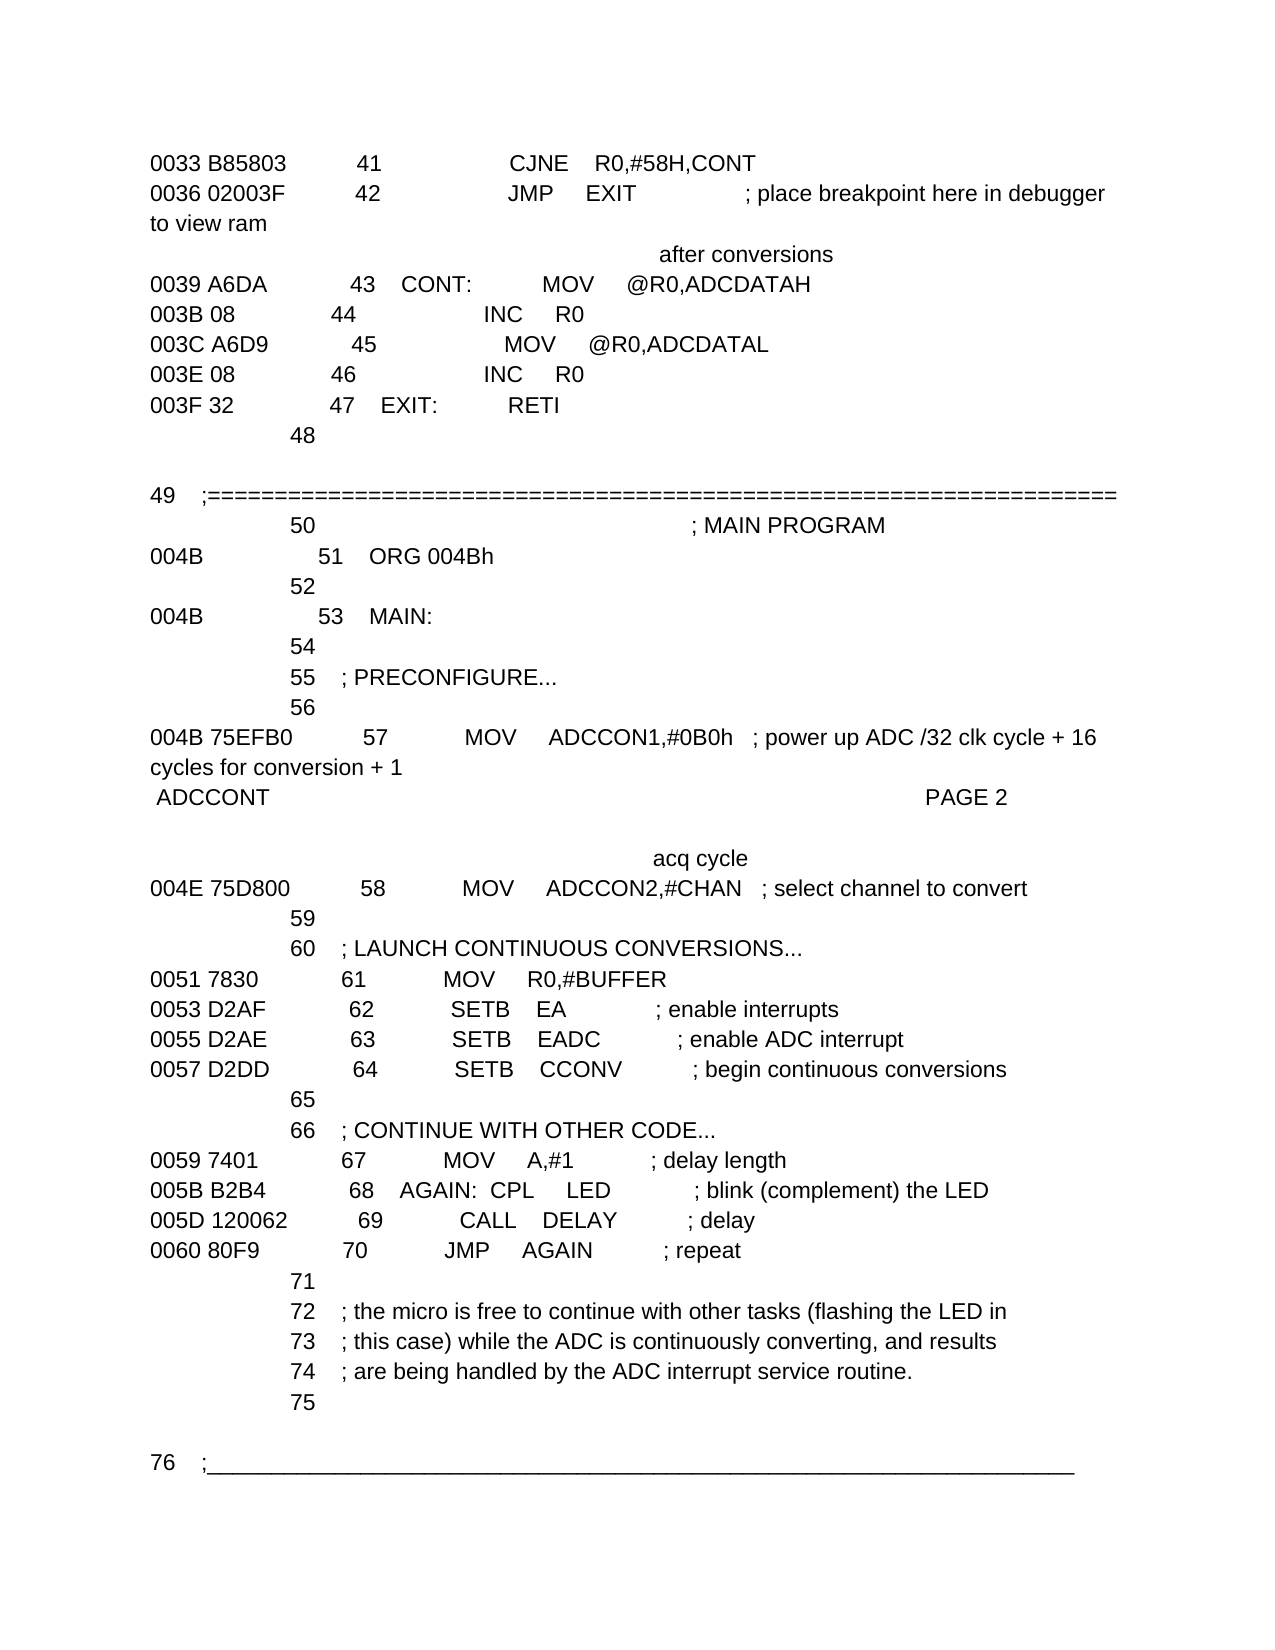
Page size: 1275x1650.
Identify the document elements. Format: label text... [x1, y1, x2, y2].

text 71 [150, 1268, 1125, 1294]
text 004B 51 ORG 004Bh [150, 543, 1125, 569]
text 004B 53 MAIN: [150, 603, 1125, 629]
text 004B 75EFB0 57 MOV ADCCON1,#0B0h ; power up ADC /32 clk cycle + 16 cycles for conversion + 1 [150, 724, 1125, 781]
text 003F 32 47 EXIT: RETI [150, 392, 1125, 418]
text 75 [150, 1388, 1125, 1415]
text 004E 75D800 58 MOV ADCCON2,#CHAN ; select channel to convert [150, 875, 1125, 901]
text 59 [150, 905, 1125, 932]
text 52 [150, 573, 1125, 599]
text 56 [150, 694, 1125, 720]
text 0039 A6DA 43 CONT: MOV @R0,ADCDATAH [150, 271, 1125, 297]
text 50 ; MAIN PROGRAM [150, 512, 1125, 539]
text 66 ; CONTINUE WITH OTHER CODE... [150, 1117, 1125, 1143]
text 005B B2B4 68 AGAIN: CPL LED ; blink (complement) the LED [150, 1177, 1125, 1203]
text ADCCONT PAGE 2 [150, 784, 1125, 811]
text 49 ;==================================================================== [150, 452, 1125, 509]
text 60 ; LAUNCH CONTINUOUS CONVERSIONS... [150, 935, 1125, 962]
text acq cycle [150, 845, 1125, 871]
text 003C A6D9 45 MOV @R0,ADCDATAL [150, 331, 1125, 358]
text 0036 02003F 42 JMP EXIT ; place breakpoint here in debugger to view ram [150, 180, 1125, 237]
text 0059 7401 67 MOV A,#1 ; delay length [150, 1147, 1125, 1173]
text 54 [150, 633, 1125, 660]
text 0057 D2DD 64 SETB CCONV ; begin continuous conversions [150, 1056, 1125, 1083]
text 65 [150, 1086, 1125, 1113]
text 0033 B85803 41 CJNE R0,#58H,CONT [150, 150, 1125, 176]
text 005D 120062 69 CALL DELAY ; delay [150, 1207, 1125, 1234]
text 48 [150, 422, 1125, 448]
text 003B 08 44 INC R0 [150, 301, 1125, 327]
text 55 ; PRECONFIGURE... [150, 663, 1125, 690]
text 74 ; are being handled by the ADC interrupt service routine. [150, 1358, 1125, 1385]
text 0053 D2AF 62 SETB EA ; enable interrupts [150, 996, 1125, 1022]
text 76 ;____________________________________________________________________ [150, 1419, 1125, 1475]
text 73 ; this case) while the ADC is continuously converting, and results [150, 1328, 1125, 1354]
text after conversions [150, 241, 1125, 267]
text 0055 D2AE 63 SETB EADC ; enable ADC interrupt [150, 1026, 1125, 1052]
text 0060 80F9 70 JMP AGAIN ; repeat [150, 1237, 1125, 1264]
text 003E 08 46 INC R0 [150, 361, 1125, 388]
text 72 ; the micro is free to continue with other tasks (flashing the LED in [150, 1298, 1125, 1324]
text 0051 7830 61 MOV R0,#BUFFER [150, 966, 1125, 992]
